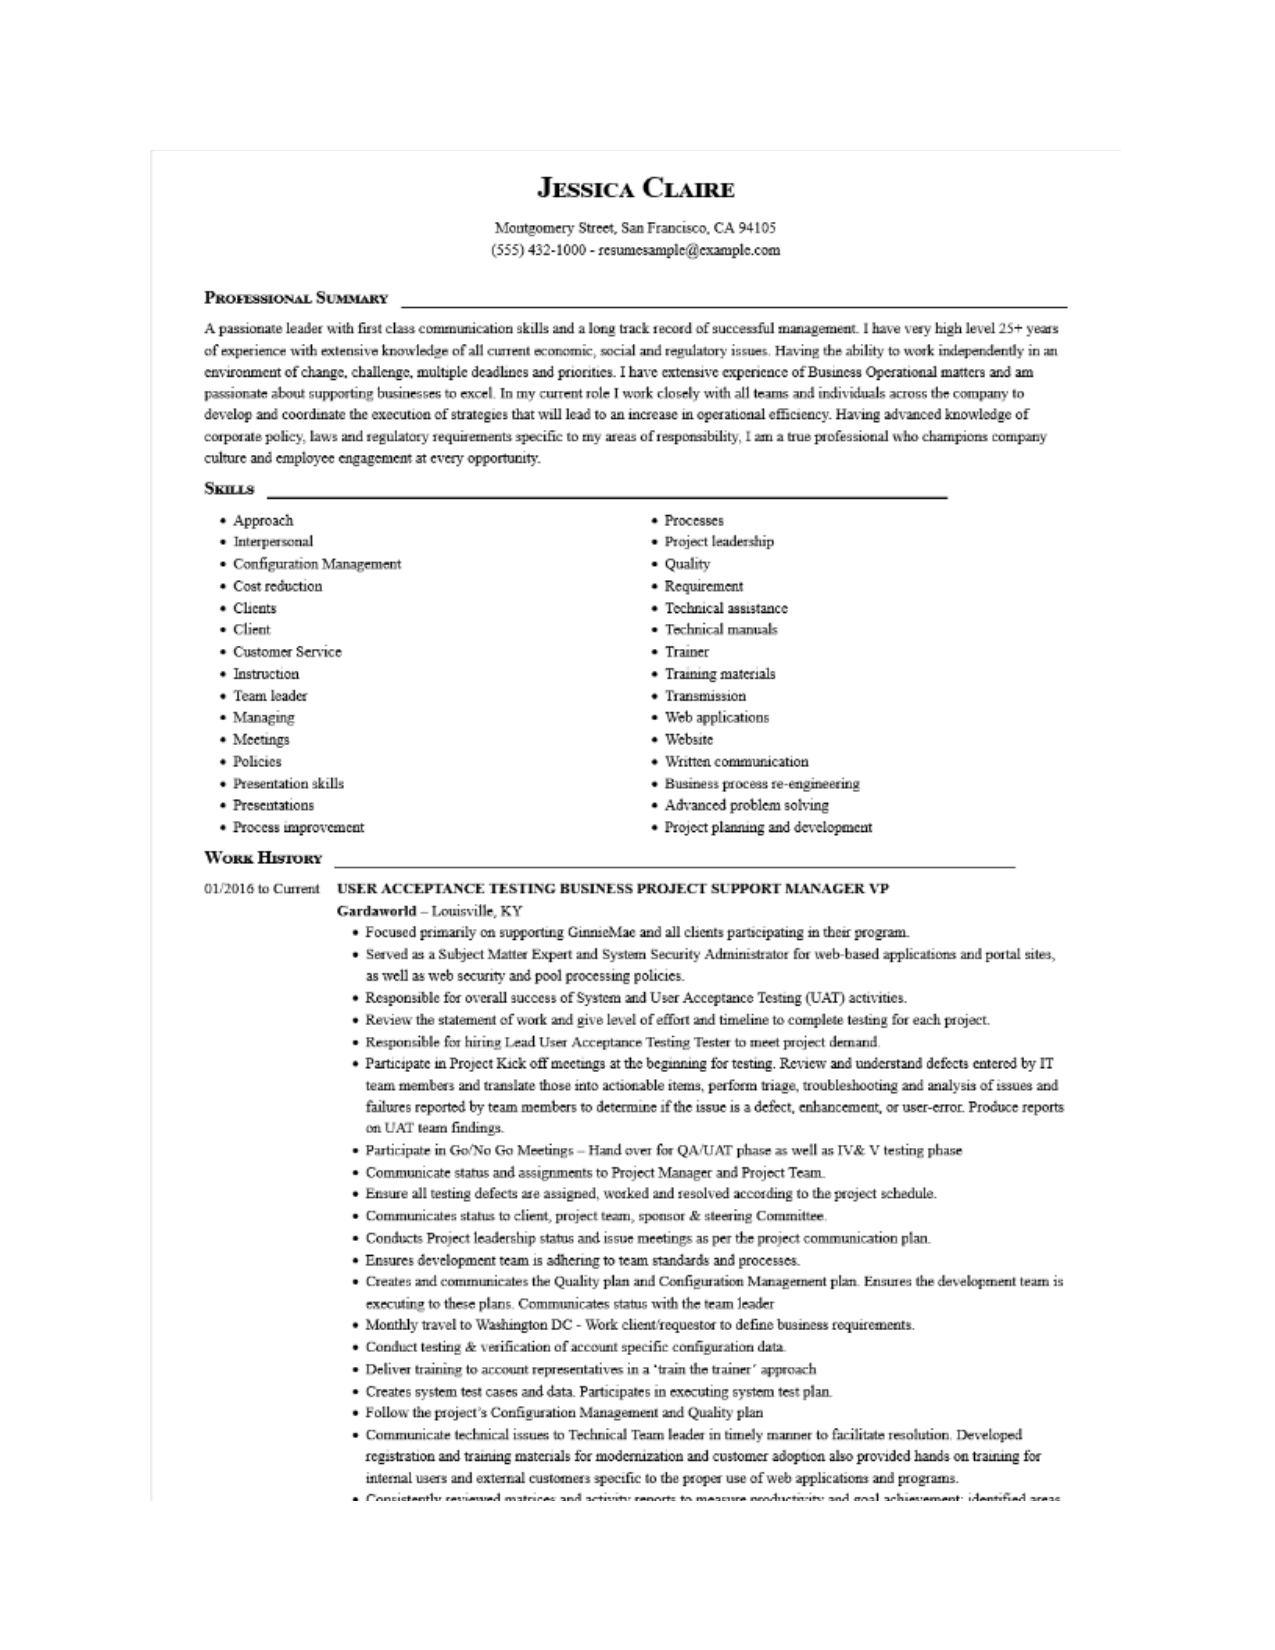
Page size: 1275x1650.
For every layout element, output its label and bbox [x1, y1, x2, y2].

picture [150, 150, 1121, 1501]
